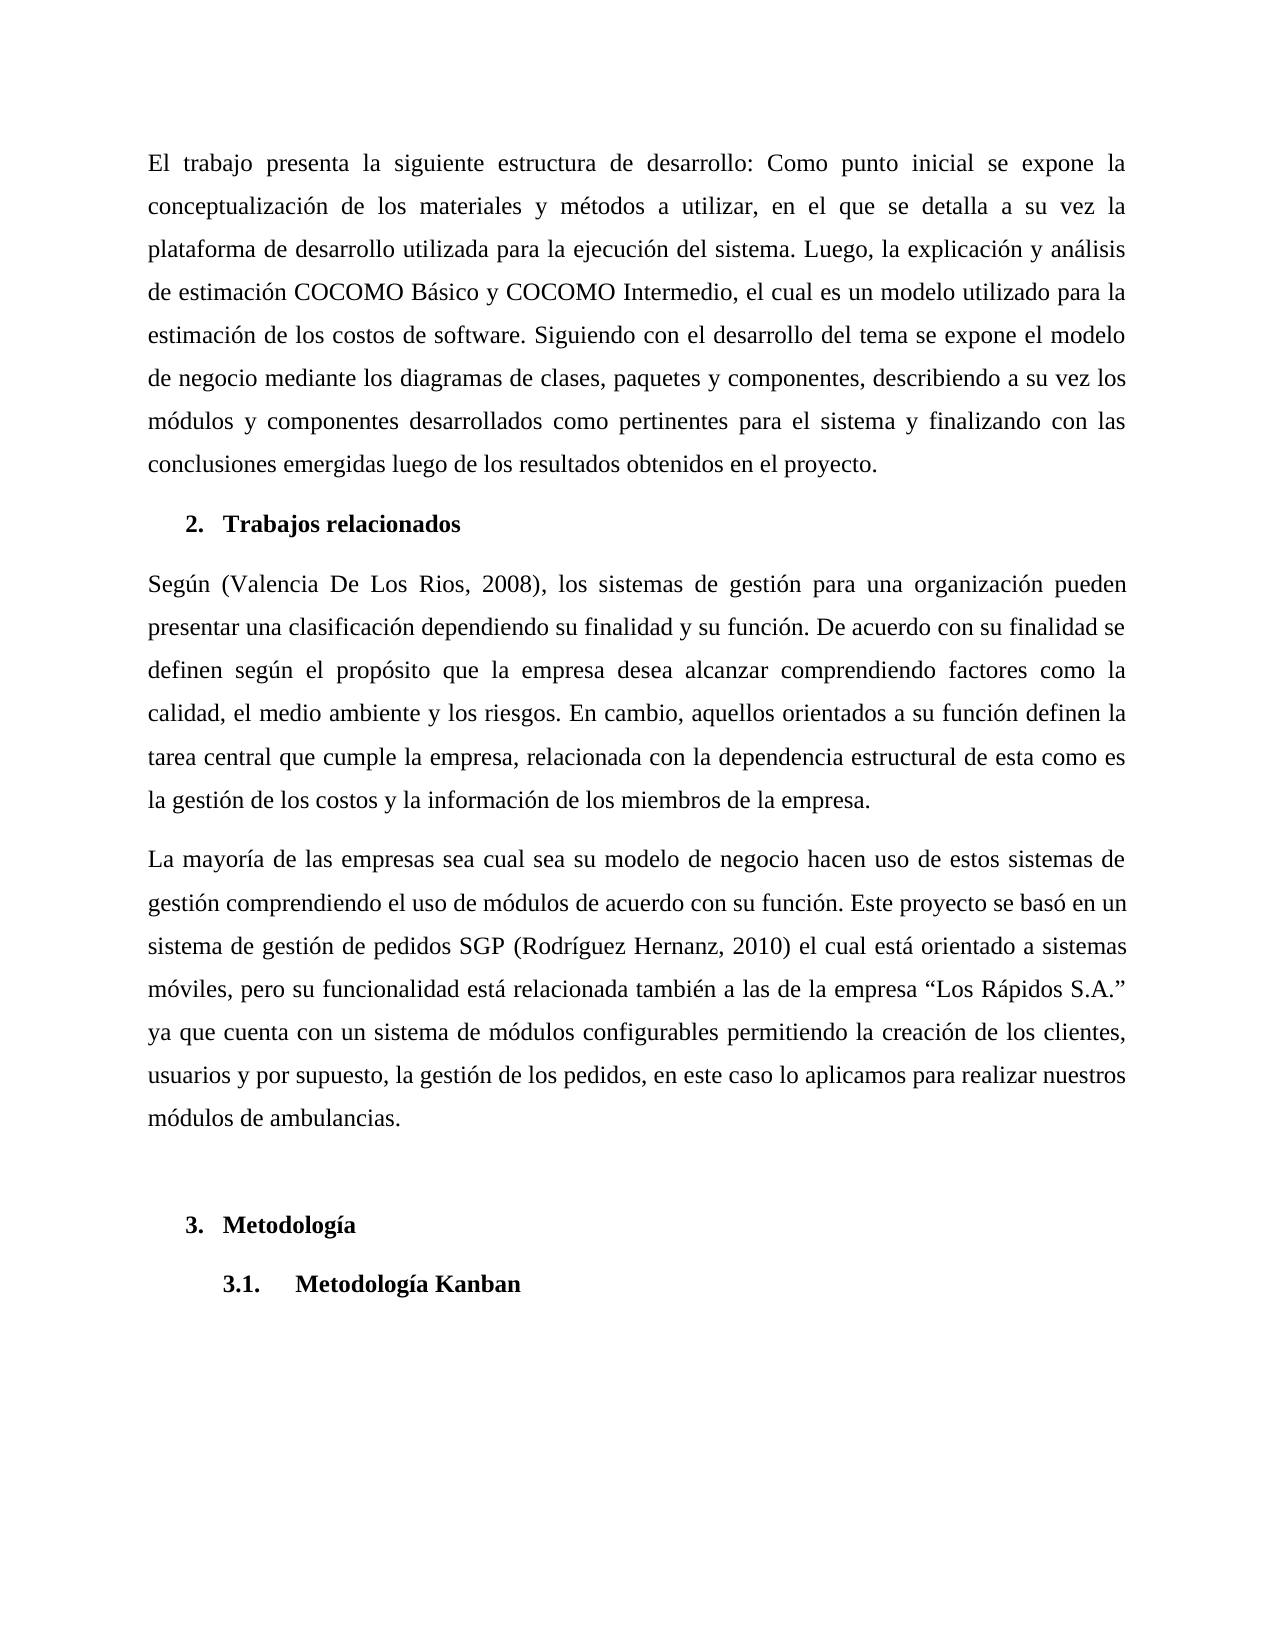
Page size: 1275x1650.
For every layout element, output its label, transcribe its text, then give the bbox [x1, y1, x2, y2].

text El trabajo presenta la siguiente estructura de desarrollo: Como punto inicial se expone la conceptualización de los materiales y métodos a utilizar, en el que se detalla a su vez la plataforma de desarrollo utilizada para la ejecución del sistema. Luego, la explicación y análisis de estimación COCOMO Básico y COCOMO Intermedio, el cual es un modelo utilizado para la estimación de los costos de software. Siguiendo con el desarrollo del tema se expone el modelo de negocio mediante los diagramas de clases, paquetes y componentes, describiendo a su vez los módulos y componentes desarrollados como pertinentes para el sistema y finalizando con las conclusiones emergidas luego de los resultados obtenidos en el proyecto. [148, 148, 1127, 478]
list Metodología Kanban [223, 1269, 1127, 1298]
list Metodología [185, 1210, 1127, 1238]
list Trabajos relacionados [185, 509, 1127, 538]
text Según , los sistemas de gestión para una organización pueden presentar una clasificación dependiendo su finalidad y su función. De acuerdo con su finalidad se definen según el propósito que la empresa desea alcanzar comprendiendo factores como la calidad, el medio ambiente y los riesgos. En cambio, aquellos orientados a su función definen la tarea central que cumple la empresa, relacionada con la dependencia estructural de esta como es la gestión de los costos y la información de los miembros de la empresa. [148, 569, 1127, 813]
text La mayoría de las empresas sea cual sea su modelo de negocio hacen uso de estos sistemas de gestión comprendiendo el uso de módulos de acuerdo con su función. Este proyecto se basó en un sistema de gestión de pedidos SGP el cual está orientado a sistemas móviles, pero su funcionalidad está relacionada también a las de la empresa “Los Rápidos S.A.” ya que cuenta con un sistema de módulos configurables permitiendo la creación de los clientes, usuarios y por supuesto, la gestión de los pedidos, en este caso lo aplicamos para realizar nuestros módulos de ambulancias. [148, 844, 1127, 1132]
